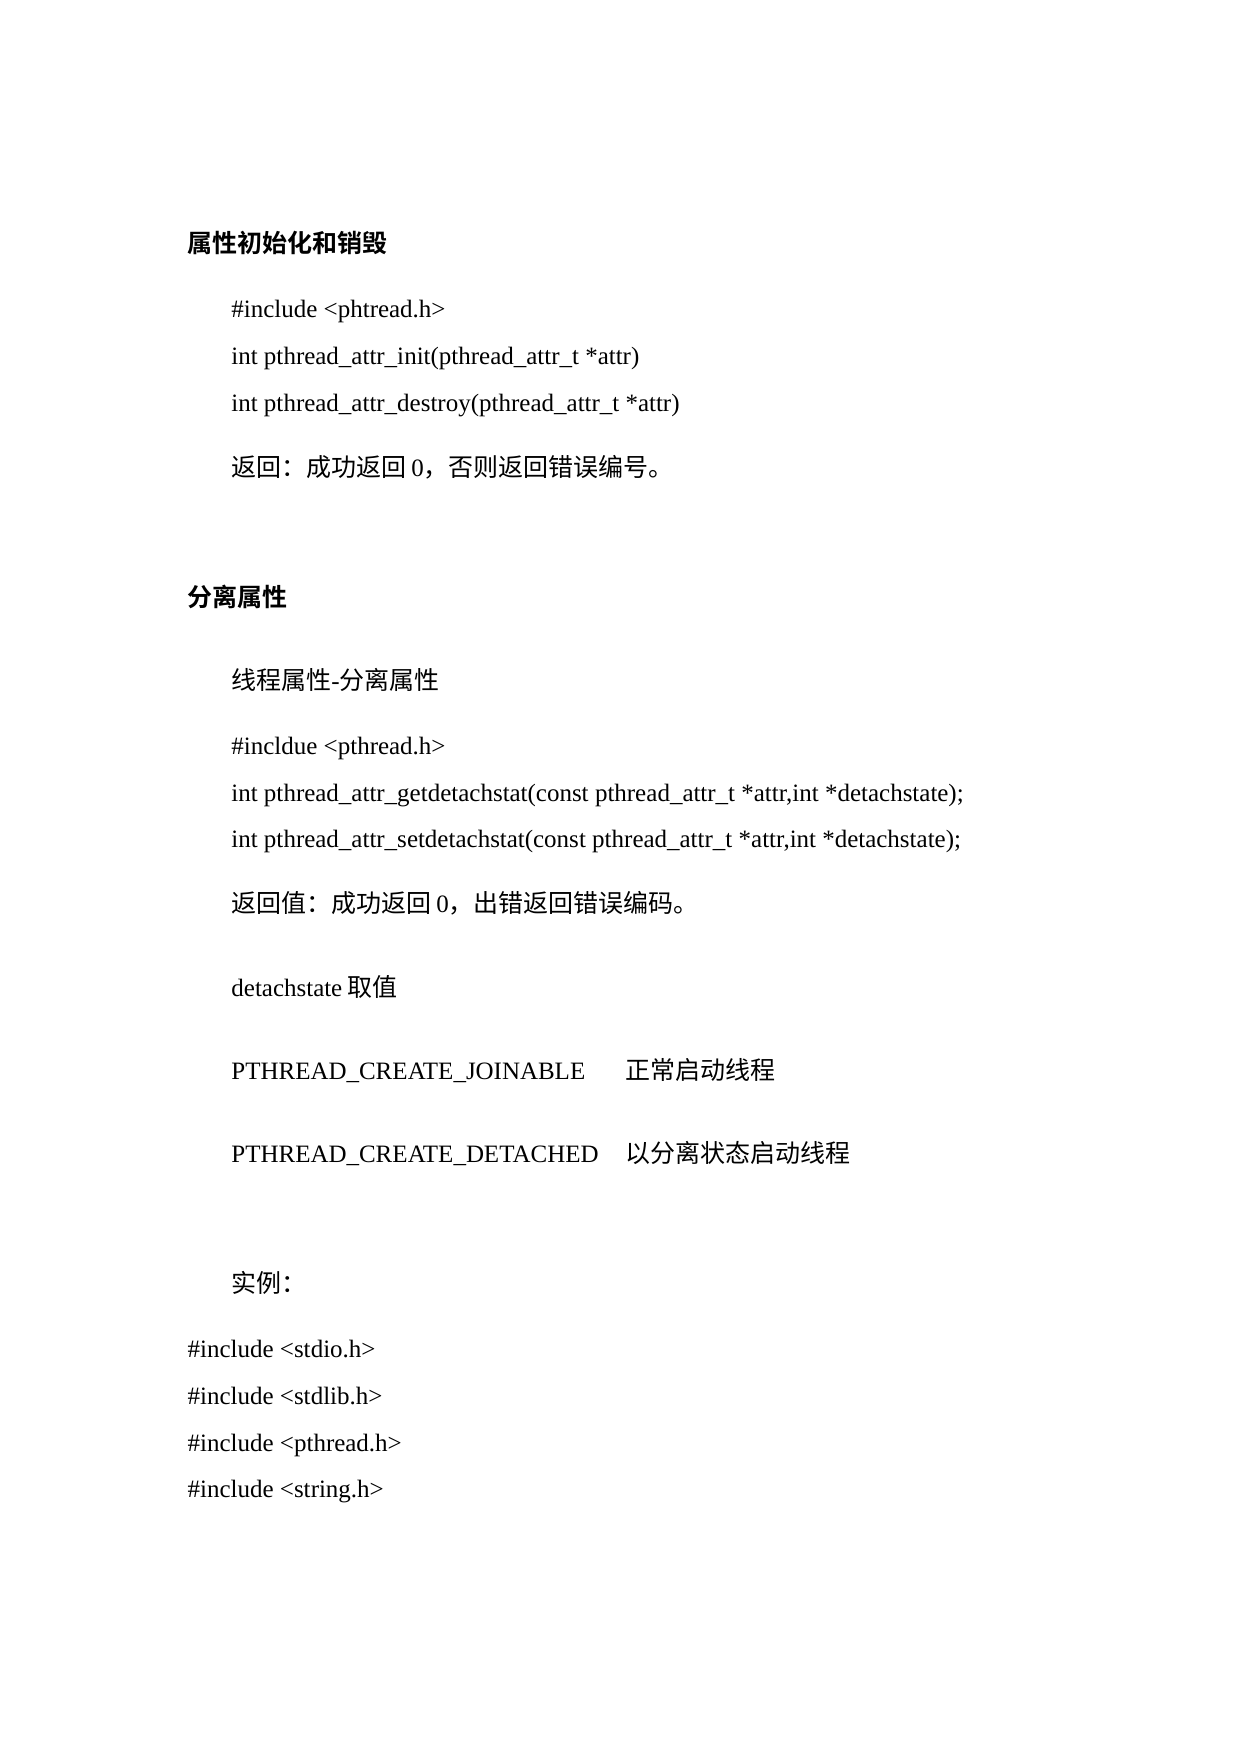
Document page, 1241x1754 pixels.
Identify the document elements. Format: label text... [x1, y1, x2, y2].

subtitle 分离属性 [187, 563, 1053, 628]
text int pthread_attr_init(pthread_attr_t *attr) [187, 339, 1053, 371]
text #include <stdio.h> [187, 1332, 1053, 1364]
text #include <phtread.h> [187, 292, 1053, 324]
text int pthread_attr_destroy(pthread_attr_t *attr) [187, 386, 1053, 418]
text #include <stdlib.h> [187, 1379, 1053, 1411]
subtitle 属性初始化和销毁 [187, 209, 1053, 274]
text int pthread_attr_setdetachstat(const pthread_attr_t *attr,int *detachstate); [187, 823, 1053, 855]
text 实例： [187, 1249, 1053, 1314]
text #include <string.h> [187, 1473, 1053, 1505]
text int pthread_attr_getdetachstat(const pthread_attr_t *attr,int *detachstate); [187, 776, 1053, 808]
text detachstate取值 [187, 953, 1053, 1018]
text PTHREAD_CREATE_JOINABLE 正常启动线程 [187, 1036, 1053, 1101]
text 返回值：成功返回0，出错返回错误编码。 [187, 869, 1053, 934]
text #include <pthread.h> [187, 1426, 1053, 1458]
text 返回：成功返回0，否则返回错误编号。 [187, 433, 1053, 498]
text PTHREAD_CREATE_DETACHED 以分离状态启动线程 [187, 1119, 1053, 1184]
text 线程属性-分离属性 [187, 646, 1053, 711]
text #incldue <pthread.h> [187, 729, 1053, 761]
